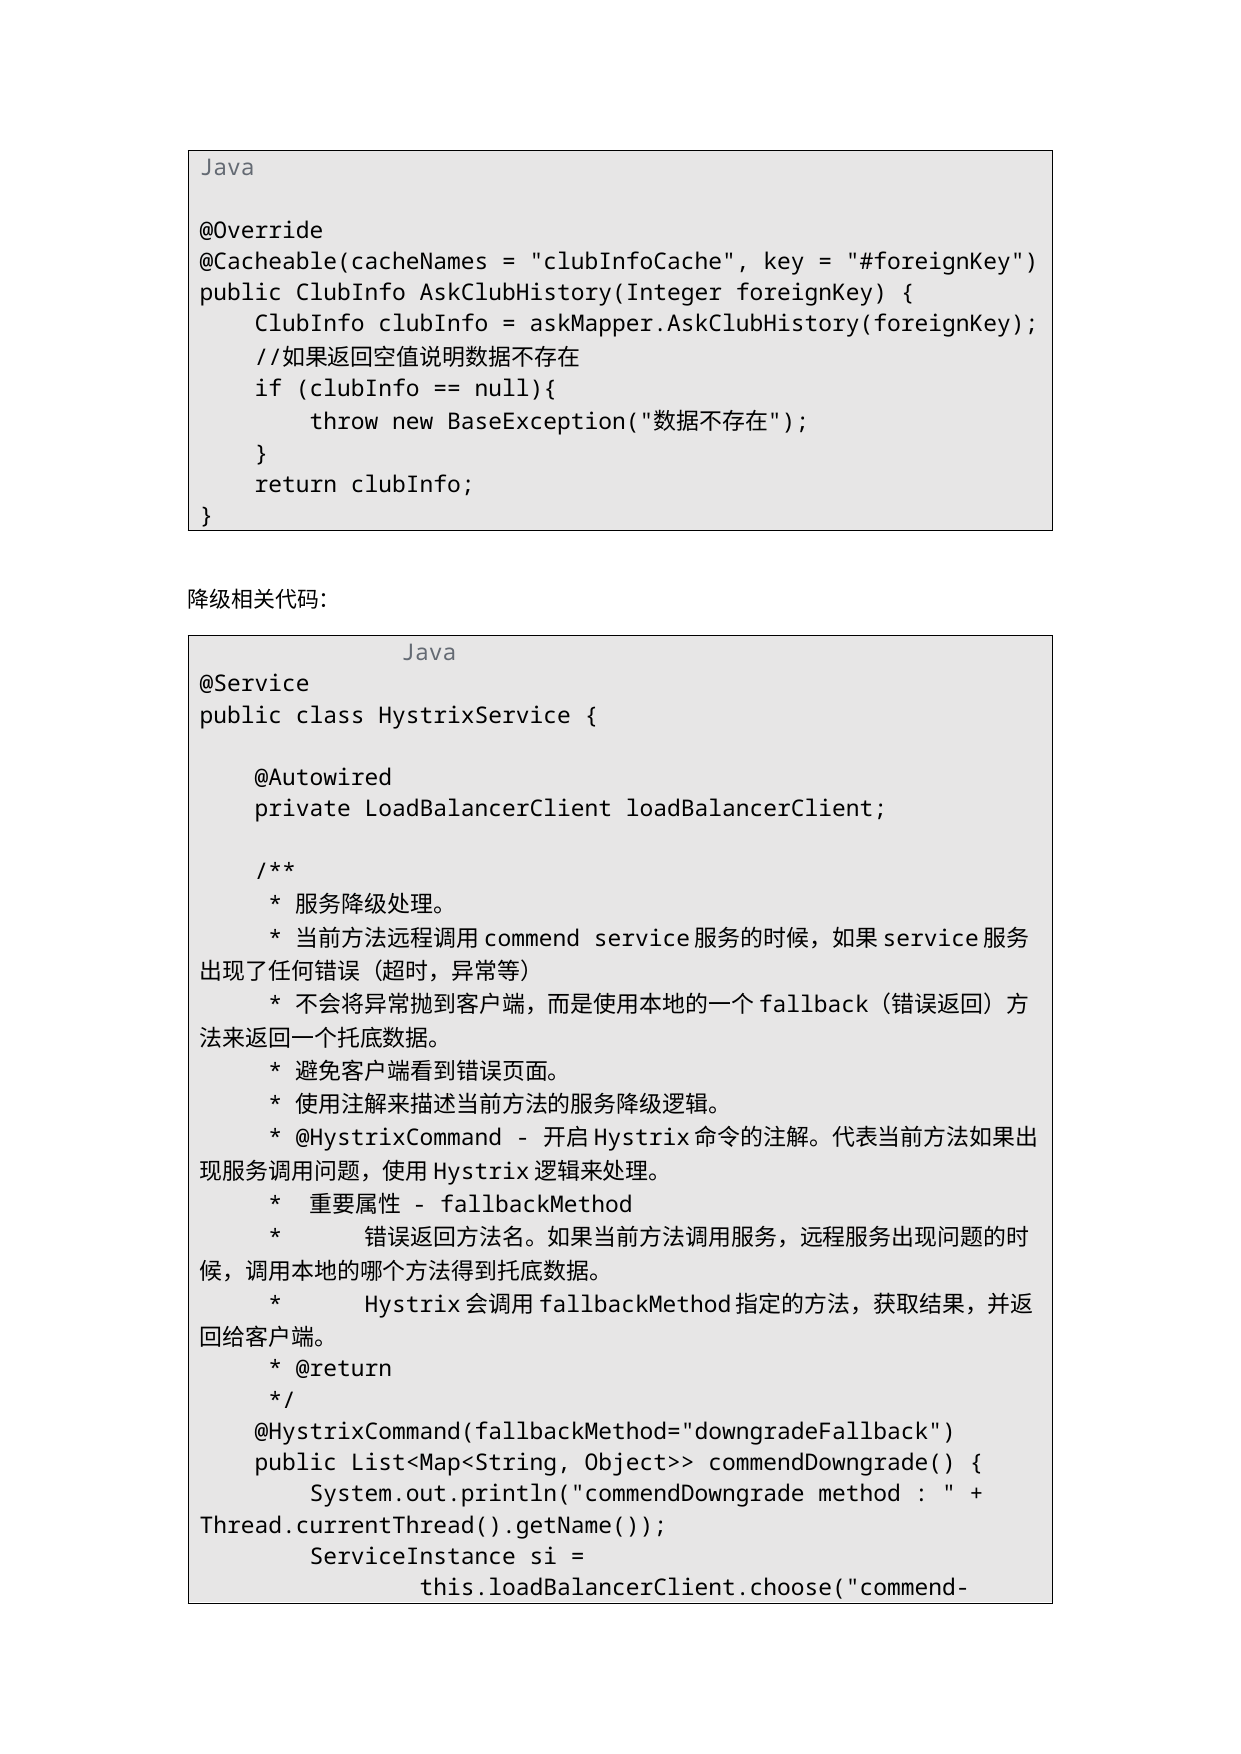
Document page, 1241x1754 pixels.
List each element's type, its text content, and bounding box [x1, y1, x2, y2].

table_header Java @Override @Cacheable(cacheNames = "clubInfoCache", key = "#foreignKey") public ClubInfo AskClubHistory(Integer foreignKey) { ClubInfo clubInfo = askMapper.AskClubHistory(foreignKey); //如果返回空值说明数据不存在 if (clubInfo == null){ throw new BaseException("数据不存在"); } return clubInfo; } [189, 151, 1052, 530]
text 降级相关代码： [187, 582, 1053, 614]
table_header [189, 636, 1052, 1602]
